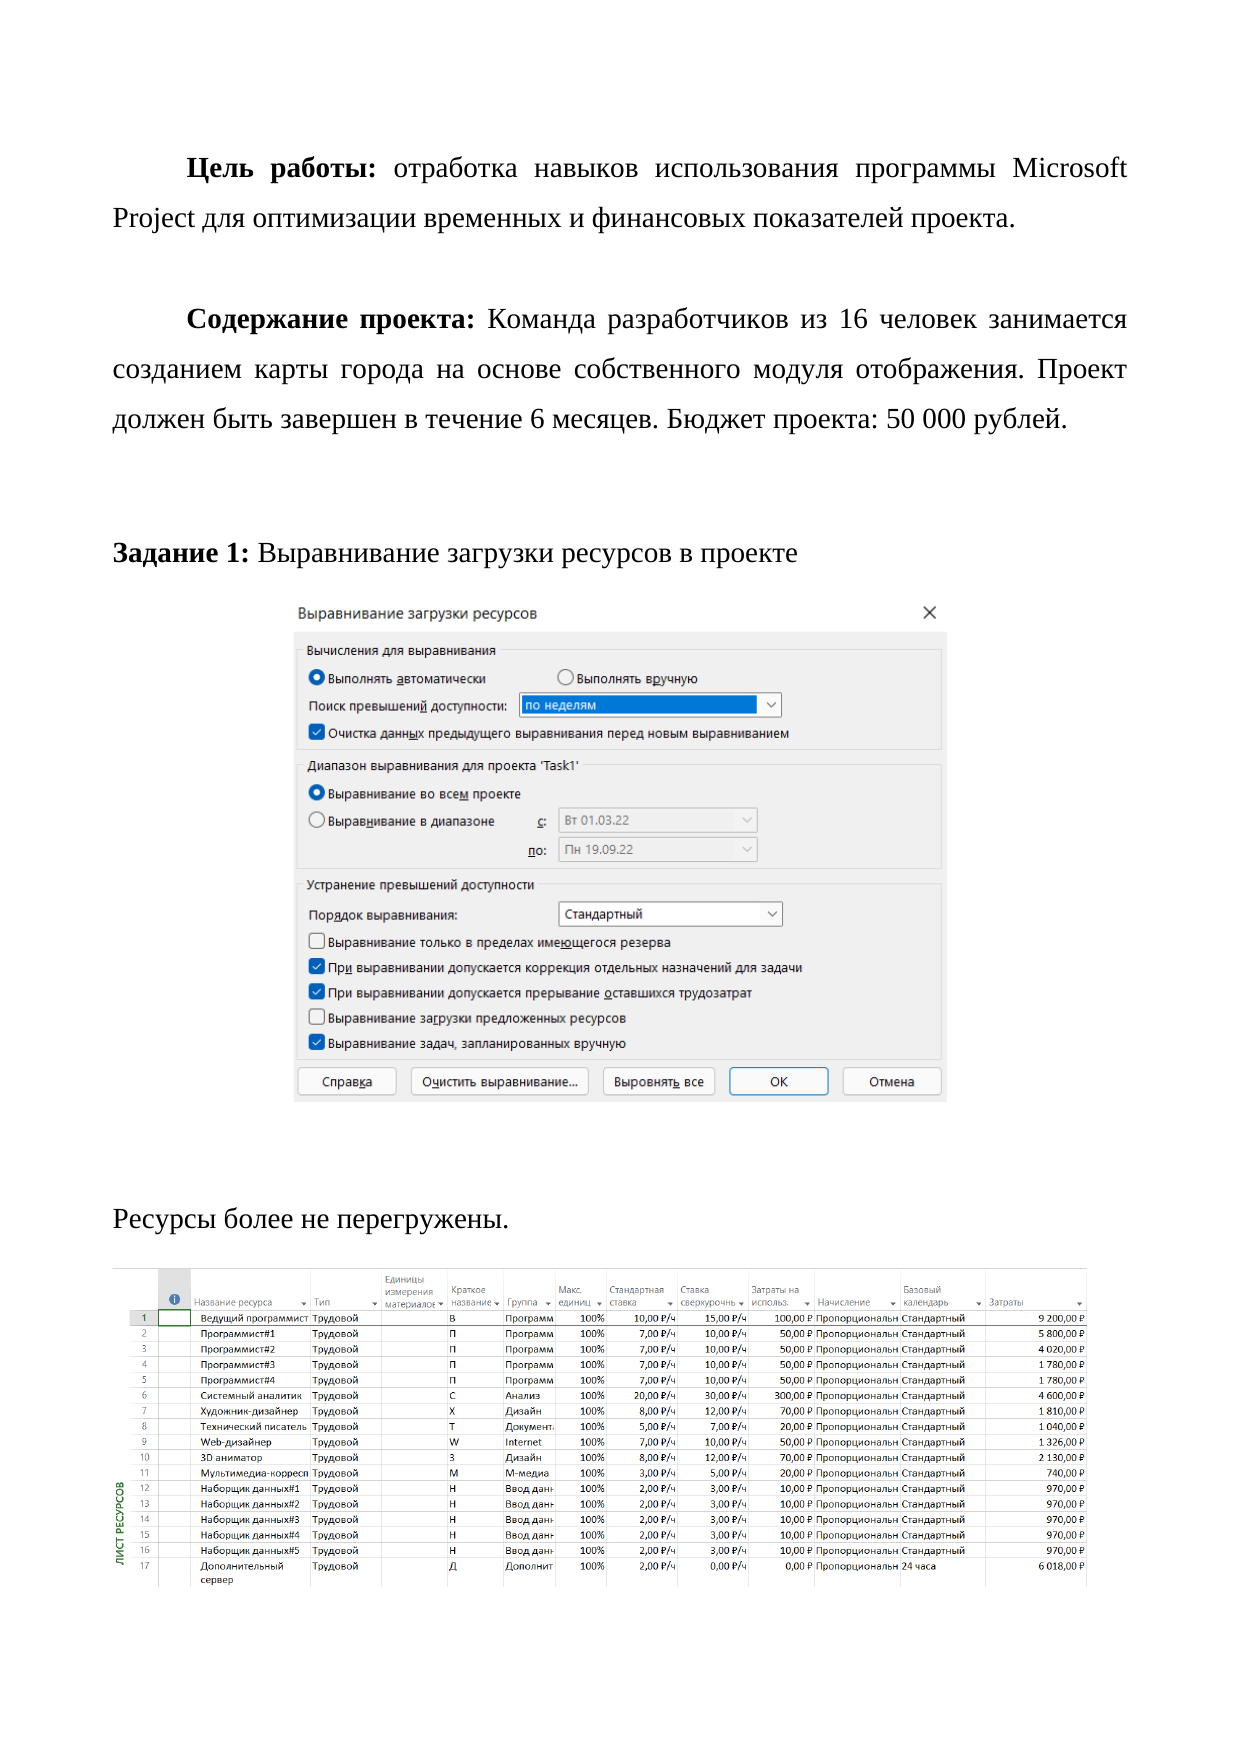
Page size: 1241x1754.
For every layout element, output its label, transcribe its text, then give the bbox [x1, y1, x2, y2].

picture [293, 602, 947, 1102]
text Содержание проекта: Команда разработчиков из 16 человек занимается созданием карты города на основе собственного модуля отображения. Проект должен быть завершен в течение 6 месяцев. Бюджет проекта: 50 000 рублей. [112, 301, 1128, 435]
text Ресурсы более не перегружены. [112, 1202, 1128, 1235]
text Цель работы: отработка навыков использования программы Microsoft Project для оптимизации временных и финансовых показателей проекта. [112, 150, 1128, 234]
text Задание 1: Выравнивание загрузки ресурсов в проекте [112, 535, 1128, 569]
picture [112, 1268, 1087, 1587]
